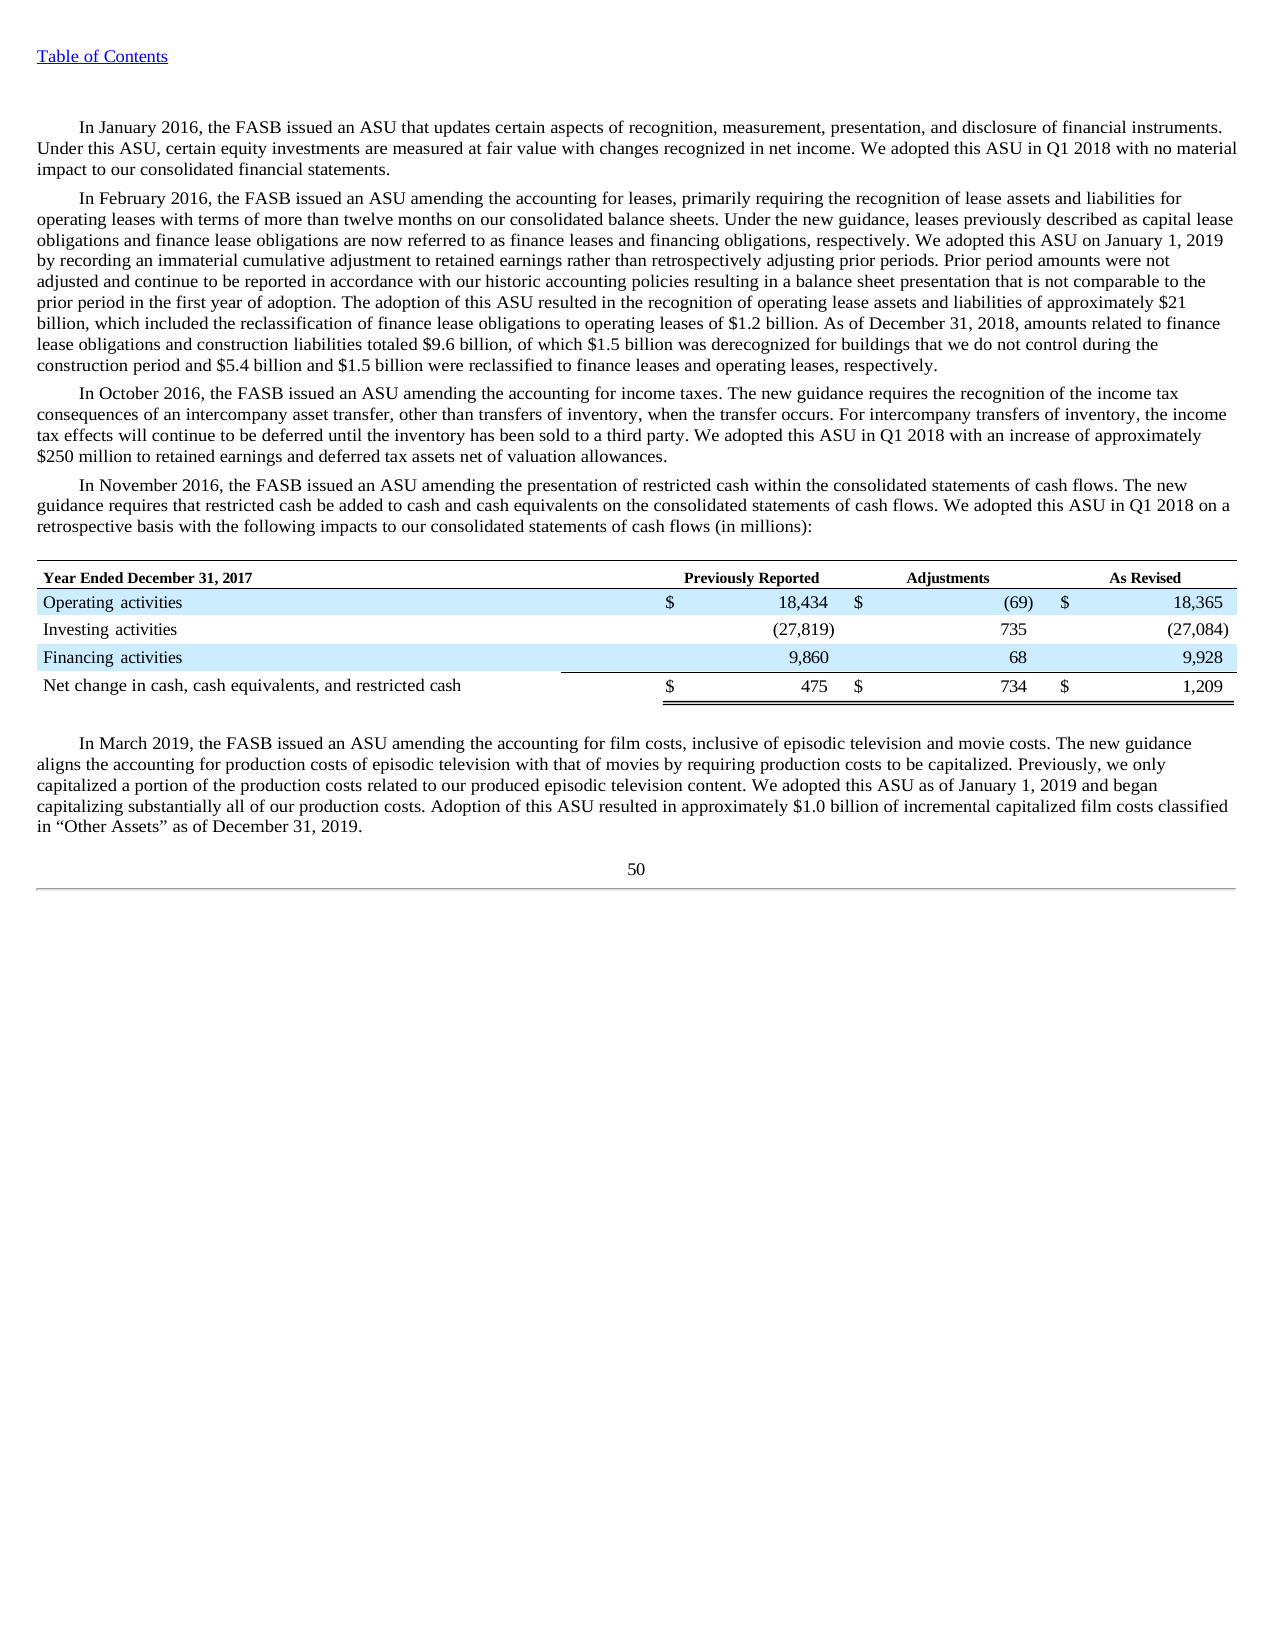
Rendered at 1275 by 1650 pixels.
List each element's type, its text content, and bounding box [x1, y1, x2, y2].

table_cell Investing activities [37, 615, 561, 643]
text In November 2016, the FASB issued an ASU amending the presentation of restricted cash within the consolidated statements of cash flows. The new guidance requires that restricted cash be added to cash and cash equivalents on the consolidated statements of cash flows. We adopted this ASU in Q1 2018 on a retrospective basis with the following impacts to our consolidated statements of cash flows (in millions): [37, 474, 1248, 536]
table_cell 734 [885, 673, 1046, 704]
text In October 2016, the FASB issued an ASU amending the accounting for income taxes. The new guidance requires the recognition of the income tax consequences of an intercompany asset transfer, other than transfers of inventory, when the transfer occurs. For intercompany transfers of inventory, the income tax effects will continue to be deferred until the inventory has been sold to a third party. We adopted this ASU in Q1 2018 with an increase of approximately $250 million to retained earnings and deferred tax assets net of valuation allowances. [37, 383, 1235, 466]
table_header Year Ended December 31, 2017 [37, 561, 561, 587]
table_cell 9,928 [1046, 644, 1237, 671]
table_cell 68 [885, 644, 1046, 671]
text In March 2019, the FASB issued an ASU amending the accounting for film costs, inclusive of episodic television and movie costs. The new guidance aligns the accounting for production costs of episodic television with that of movies by requiring production costs to be capitalized. Previously, we only capitalized a portion of the production costs related to our produced episodic television content. We adopted this ASU as of January 1, 2019 and began capitalizing substantially all of our production costs. Adoption of this ASU resulted in approximately $1.0 billion of incremental capitalized film costs classified in “Other Assets” as of December 31, 2019. [37, 733, 1235, 837]
table_cell Financing activities [37, 644, 561, 671]
table_cell $ 475 $ [561, 673, 885, 704]
text In February 2016, the FASB issued an ASU amending the accounting for leases, primarily requiring the recognition of lease assets and liabilities for operating leases with terms of more than twelve months on our consolidated balance sheets. Under the new guidance, leases previously described as capital lease obligations and finance lease obligations are now referred to as finance leases and financing obligations, respectively. We adopted this ASU on January 1, 2019 by recording an immaterial cumulative adjustment to retained earnings rather than retrospectively adjusting prior periods. Prior period amounts were not adjusted and continue to be reported in accordance with our historic accounting policies resulting in a balance sheet presentation that is not comparable to the prior period in the first year of adoption. The adoption of this ASU resulted in the recognition of operating lease assets and liabilities of approximately $21 billion, which included the reclassification of finance lease obligations to operating leases of $1.2 billion. As of December 31, 2018, amounts related to finance lease obligations and construction liabilities totaled $9.6 billion, of which $1.5 billion was derecognized for buildings that we do not control during the construction period and $5.4 billion and $1.5 billion were reclassified to finance leases and operating leases, respectively. [37, 188, 1235, 375]
table_header Previously Reported [561, 561, 885, 587]
table_cell $ 18,365 [1046, 589, 1237, 615]
text In January 2016, the FASB issued an ASU that updates certain aspects of recognition, measurement, presentation, and disclosure of financial instruments. Under this ASU, certain equity investments are measured at fair value with changes recognized in net income. We adopted this ASU in Q1 2018 with no material impact to our consolidated financial statements. [37, 117, 1248, 179]
table_cell $ 18,434 $ [561, 589, 885, 615]
text 50 [25, 859, 1248, 879]
table_cell $ 1,209 [1046, 673, 1237, 704]
table_cell (27,819) [561, 615, 885, 643]
table_cell 9,860 [561, 644, 885, 671]
table_cell Net change in cash, cash equivalents, and restricted cash [37, 671, 561, 704]
table_cell 735 [885, 615, 1046, 643]
table_cell Operating activities [37, 589, 561, 615]
table_cell (27,084) [1046, 615, 1237, 643]
table_header Adjustments [885, 561, 1046, 587]
table_header As Revised [1046, 561, 1237, 587]
table_cell (69) [885, 589, 1046, 615]
